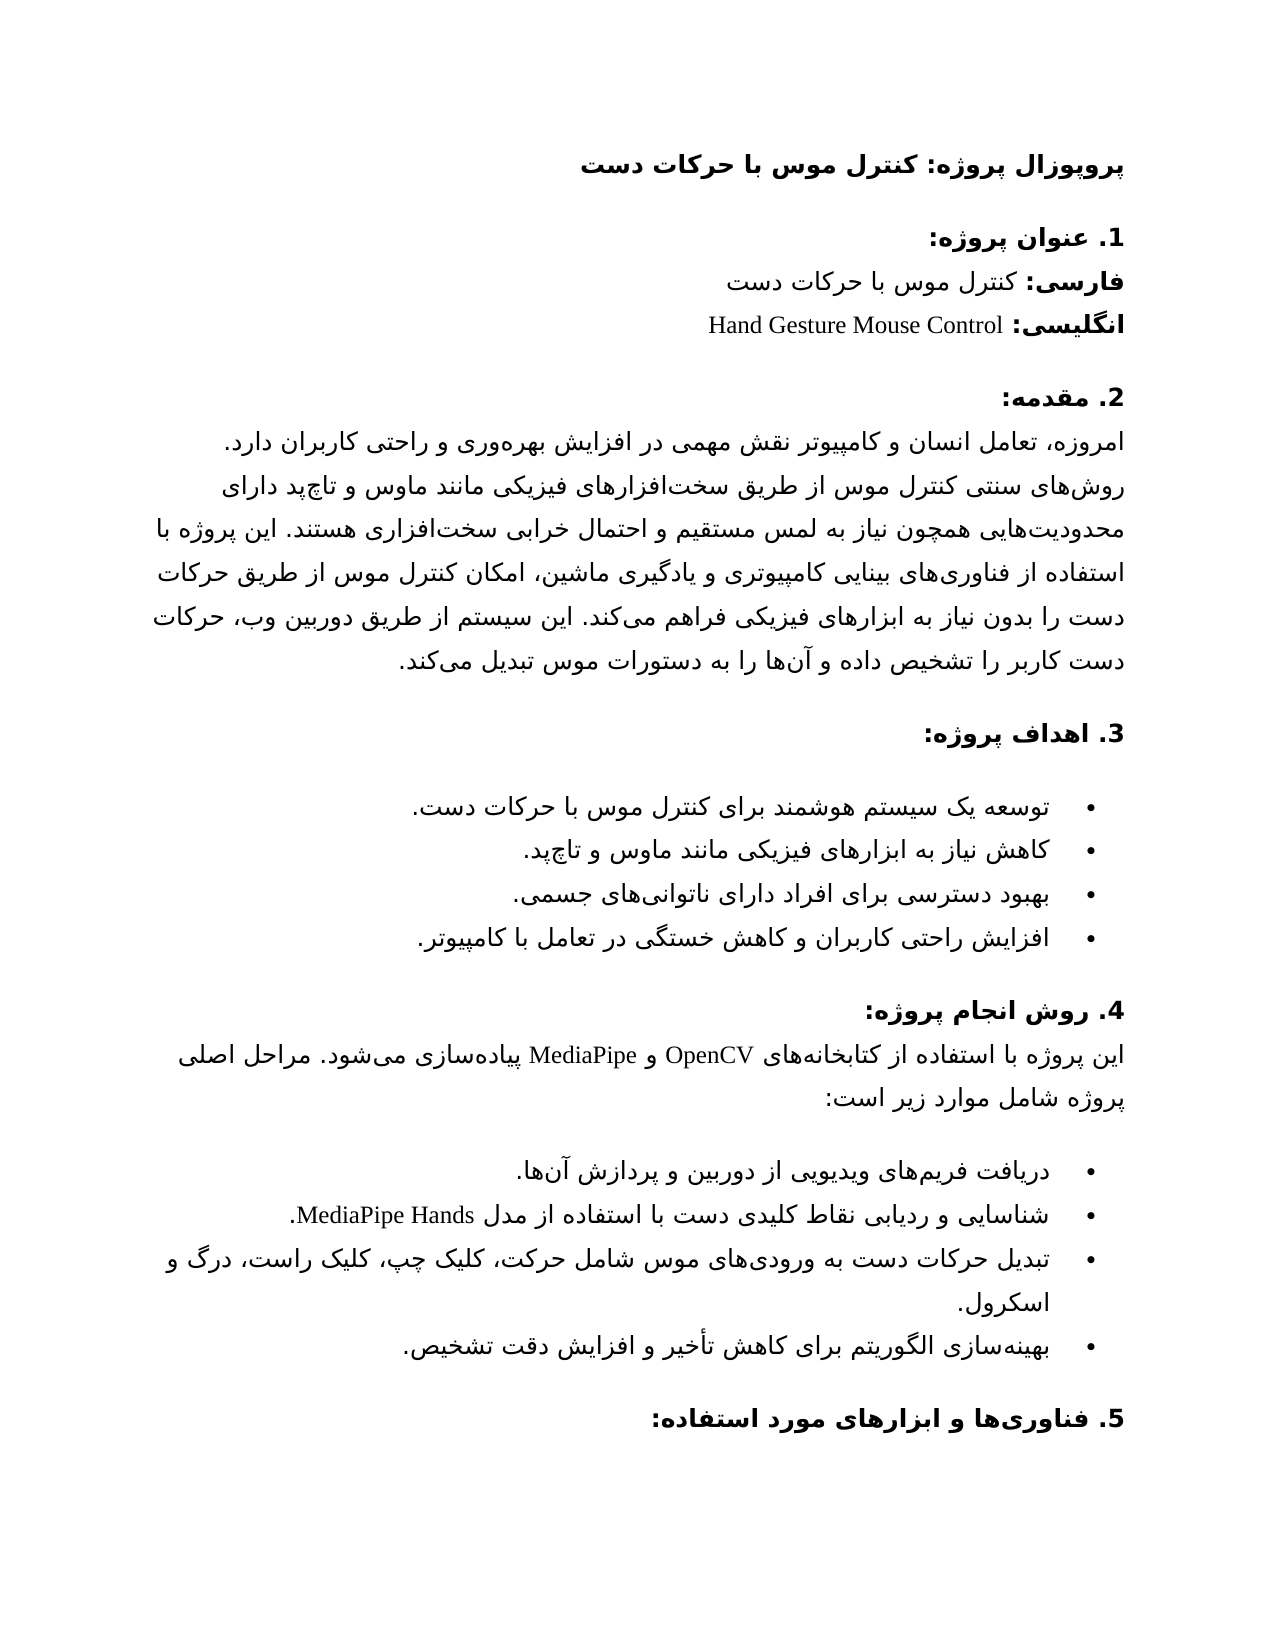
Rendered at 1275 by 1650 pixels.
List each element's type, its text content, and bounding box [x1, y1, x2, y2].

text 4. روش انجام پروژه: این پروژه با استفاده از کتابخانه‌های OpenCV و MediaPipe پیاده‌سازی می‌شود. مراحل اصلی پروژه شامل موارد زیر است: [150, 996, 1125, 1113]
list شناسایی و ردیابی نقاط کلیدی دست با استفاده از مدل MediaPipe Hands. [150, 1200, 1087, 1229]
list دریافت فریم‌های ویدیویی از دوربین و پردازش آن‌ها. [150, 1156, 1087, 1186]
list افزایش راحتی کاربران و کاهش خستگی در تعامل با کامپیوتر. [150, 923, 1087, 952]
list توسعه یک سیستم هوشمند برای کنترل موس با حرکات دست. [150, 792, 1087, 821]
list کاهش نیاز به ابزارهای فیزیکی مانند ماوس و تاچ‌پد. [150, 836, 1087, 865]
list تبدیل حرکات دست به ورودی‌های موس شامل حرکت، کلیک چپ، کلیک راست، درگ و اسکرول. [150, 1244, 1087, 1317]
text پروپوزال پروژه: کنترل موس با حرکات دست [150, 150, 1125, 179]
text 3. اهداف پروژه: [150, 719, 1125, 748]
text 5. فناوری‌ها و ابزارهای مورد استفاده: [150, 1404, 1125, 1434]
text 1. عنوان پروژه: فارسی: کنترل موس با حرکات دست انگلیسی: Hand Gesture Mouse Control [150, 223, 1125, 340]
text 2. مقدمه: امروزه، تعامل انسان و کامپیوتر نقش مهمی در افزایش بهره‌وری و راحتی کاربران دارد. روش‌های سنتی کنترل موس از طریق سخت‌افزارهای فیزیکی مانند ماوس و تاچ‌پد دارای محدودیت‌هایی همچون نیاز به لمس مستقیم و احتمال خرابی سخت‌افزاری هستند. این پروژه با استفاده از فناوری‌های بینایی کامپیوتری و یادگیری ماشین، امکان کنترل موس از طریق حرکات دست را بدون نیاز به ابزارهای فیزیکی فراهم می‌کند. این سیستم از طریق دوربین وب، حرکات دست کاربر را تشخیص داده و آن‌ها را به دستورات موس تبدیل می‌کند. [150, 383, 1125, 675]
list بهبود دسترسی برای افراد دارای ناتوانی‌های جسمی. [150, 879, 1087, 908]
list بهینه‌سازی الگوریتم برای کاهش تأخیر و افزایش دقت تشخیص. [150, 1332, 1087, 1361]
